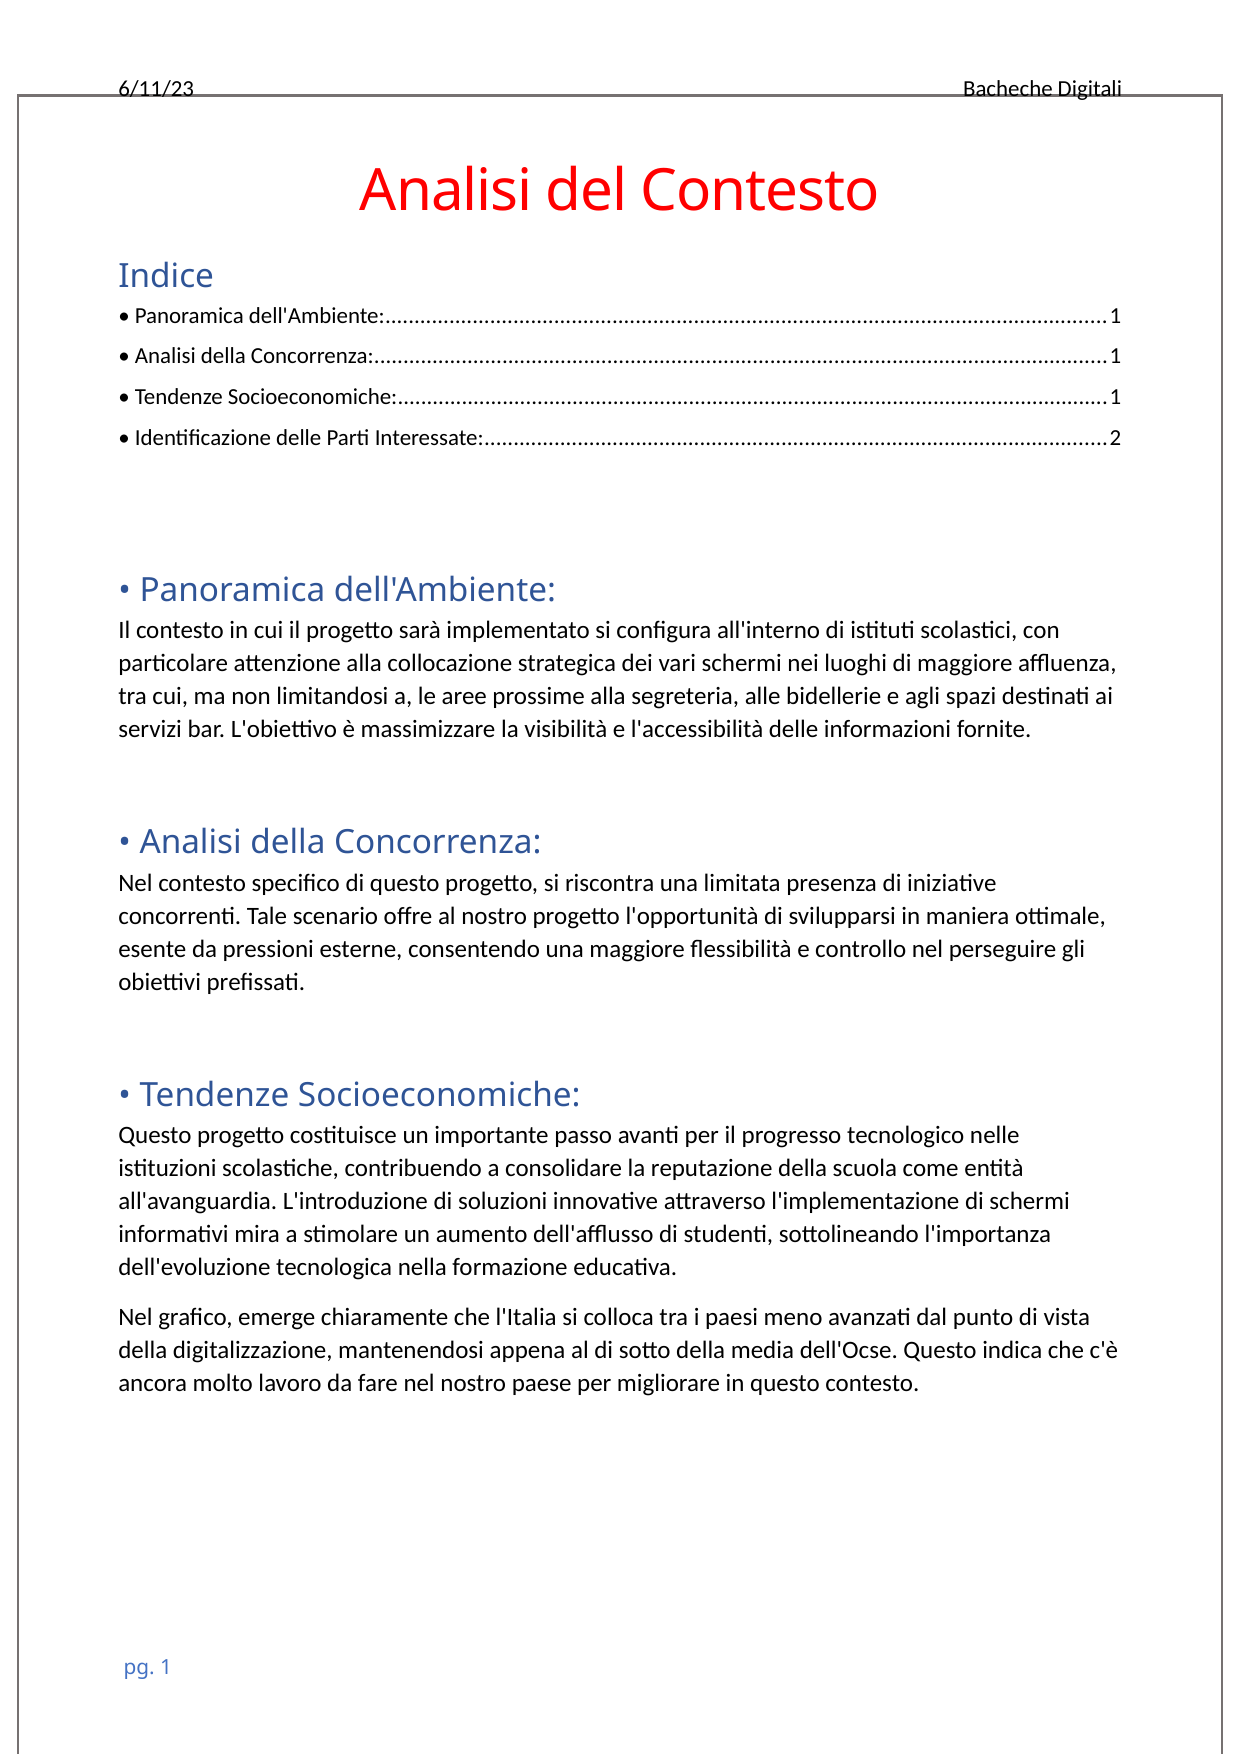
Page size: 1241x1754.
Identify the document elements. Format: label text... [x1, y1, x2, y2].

text Nel contesto specifico di questo progetto, si riscontra una limitata presenza di iniziative concorrenti. Tale scenario offre al nostro progetto l'opportunità di svilupparsi in maniera ottimale, esente da pressioni esterne, consentendo una maggiore flessibilità e controllo nel perseguire gli obiettivi prefissati. [118, 867, 1122, 996]
subtitle • Analisi della Concorrenza: [118, 818, 1122, 863]
subtitle • Panoramica dell'Ambiente: [118, 566, 1122, 611]
title Analisi del Contesto [118, 148, 1122, 227]
text Nel grafico, emerge chiaramente che l'Italia si colloca tra i paesi meno avanzati dal punto di vista della digitalizzazione, mantenendosi appena al di sotto della media dell'Ocse. Questo indica che c'è ancora molto lavoro da fare nel nostro paese per migliorare in questo contesto. [118, 1301, 1122, 1397]
text Questo progetto costituisce un importante passo avanti per il progresso tecnologico nelle istituzioni scolastiche, contribuendo a consolidare la reputazione della scuola come entità all'avanguardia. L'introduzione di soluzioni innovative attraverso l'implementazione di schermi informativi mira a stimolare un aumento dell'afflusso di studenti, sottolineando l'importanza dell'evoluzione tecnologica nella formazione educativa. [118, 1119, 1122, 1282]
text Il contesto in cui il progetto sarà implementato si configura all'interno di istituti scolastici, con particolare attenzione alla collocazione strategica dei vari schermi nei luoghi di maggiore affluenza, tra cui, ma non limitandosi a, le aree prossime alla segreteria, alle bidellerie e agli spazi destinati ai servizi bar. L'obiettivo è massimizzare la visibilità e l'accessibilità delle informazioni fornite. [118, 614, 1122, 744]
subtitle • Tendenze Socioeconomiche: [118, 1071, 1122, 1116]
